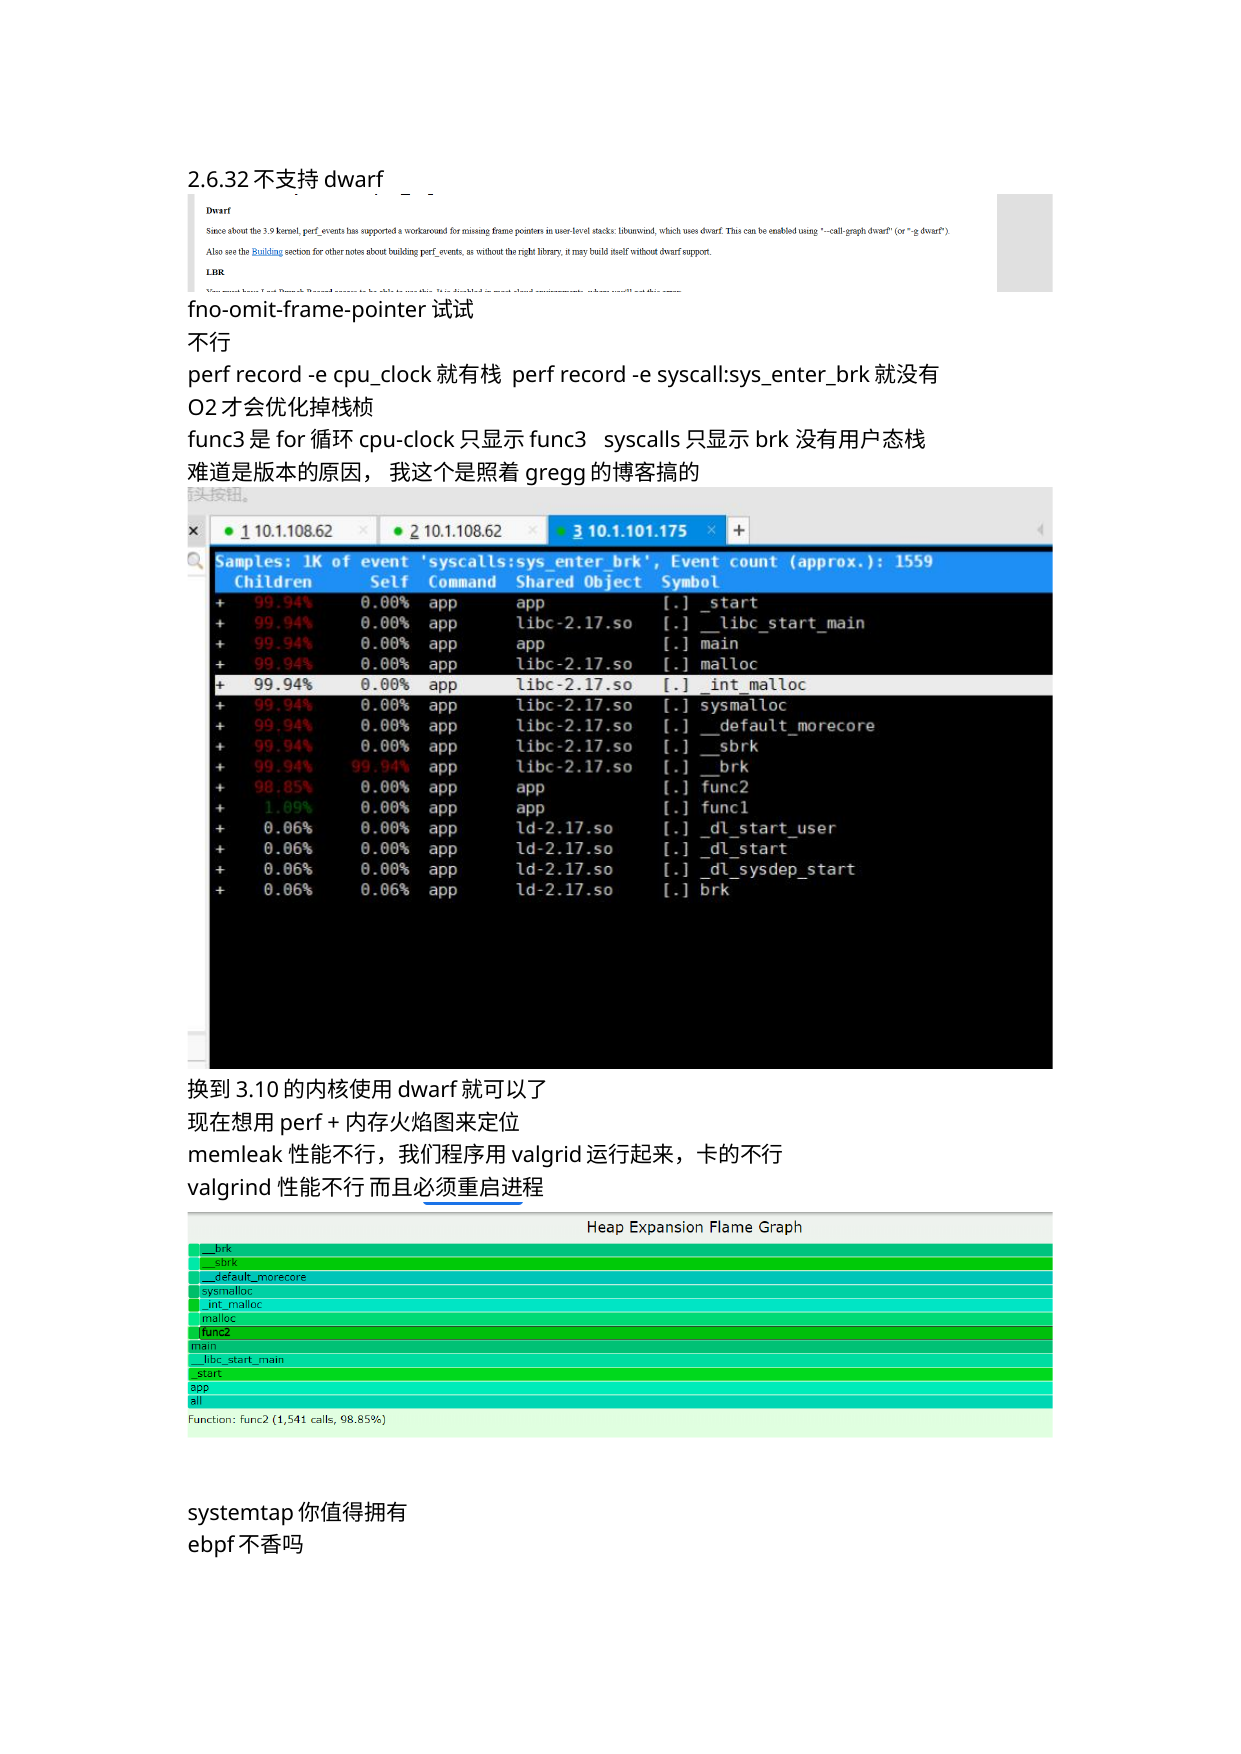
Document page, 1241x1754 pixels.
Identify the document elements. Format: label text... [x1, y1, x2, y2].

text valgrind 性能不行 而且必须重启进程 [187, 1169, 1053, 1202]
text 换到3.10的内核使用dwarf就可以了 [187, 1072, 1053, 1104]
text fno-omit-frame-pointer试试 [187, 292, 1053, 324]
text 现在想用perf + 内存火焰图来定位 [187, 1104, 1053, 1137]
text memleak 性能不行，我们程序用valgrid运行起来，卡的不行 [187, 1137, 1053, 1169]
text systemtap你值得拥有 [187, 1494, 1053, 1527]
picture [187, 1202, 1053, 1469]
text 不行 [187, 324, 1053, 357]
text func3是for循环 cpu-clock只显示func3 syscalls只显示brk 没有用户态栈 [187, 422, 1053, 454]
picture [187, 487, 1053, 1069]
text 2.6.32不支持dwarf [187, 162, 1053, 194]
text 难道是版本的原因， 我这个是照着gregg的博客搞的 [187, 454, 1053, 487]
text O2才会优化掉栈桢 [187, 389, 1053, 422]
picture [187, 194, 1053, 292]
text perf record -e cpu_clock就有栈 perf record -e syscall:sys_enter_brk就没有 [187, 357, 1053, 389]
text ebpf不香吗 [187, 1527, 1053, 1559]
